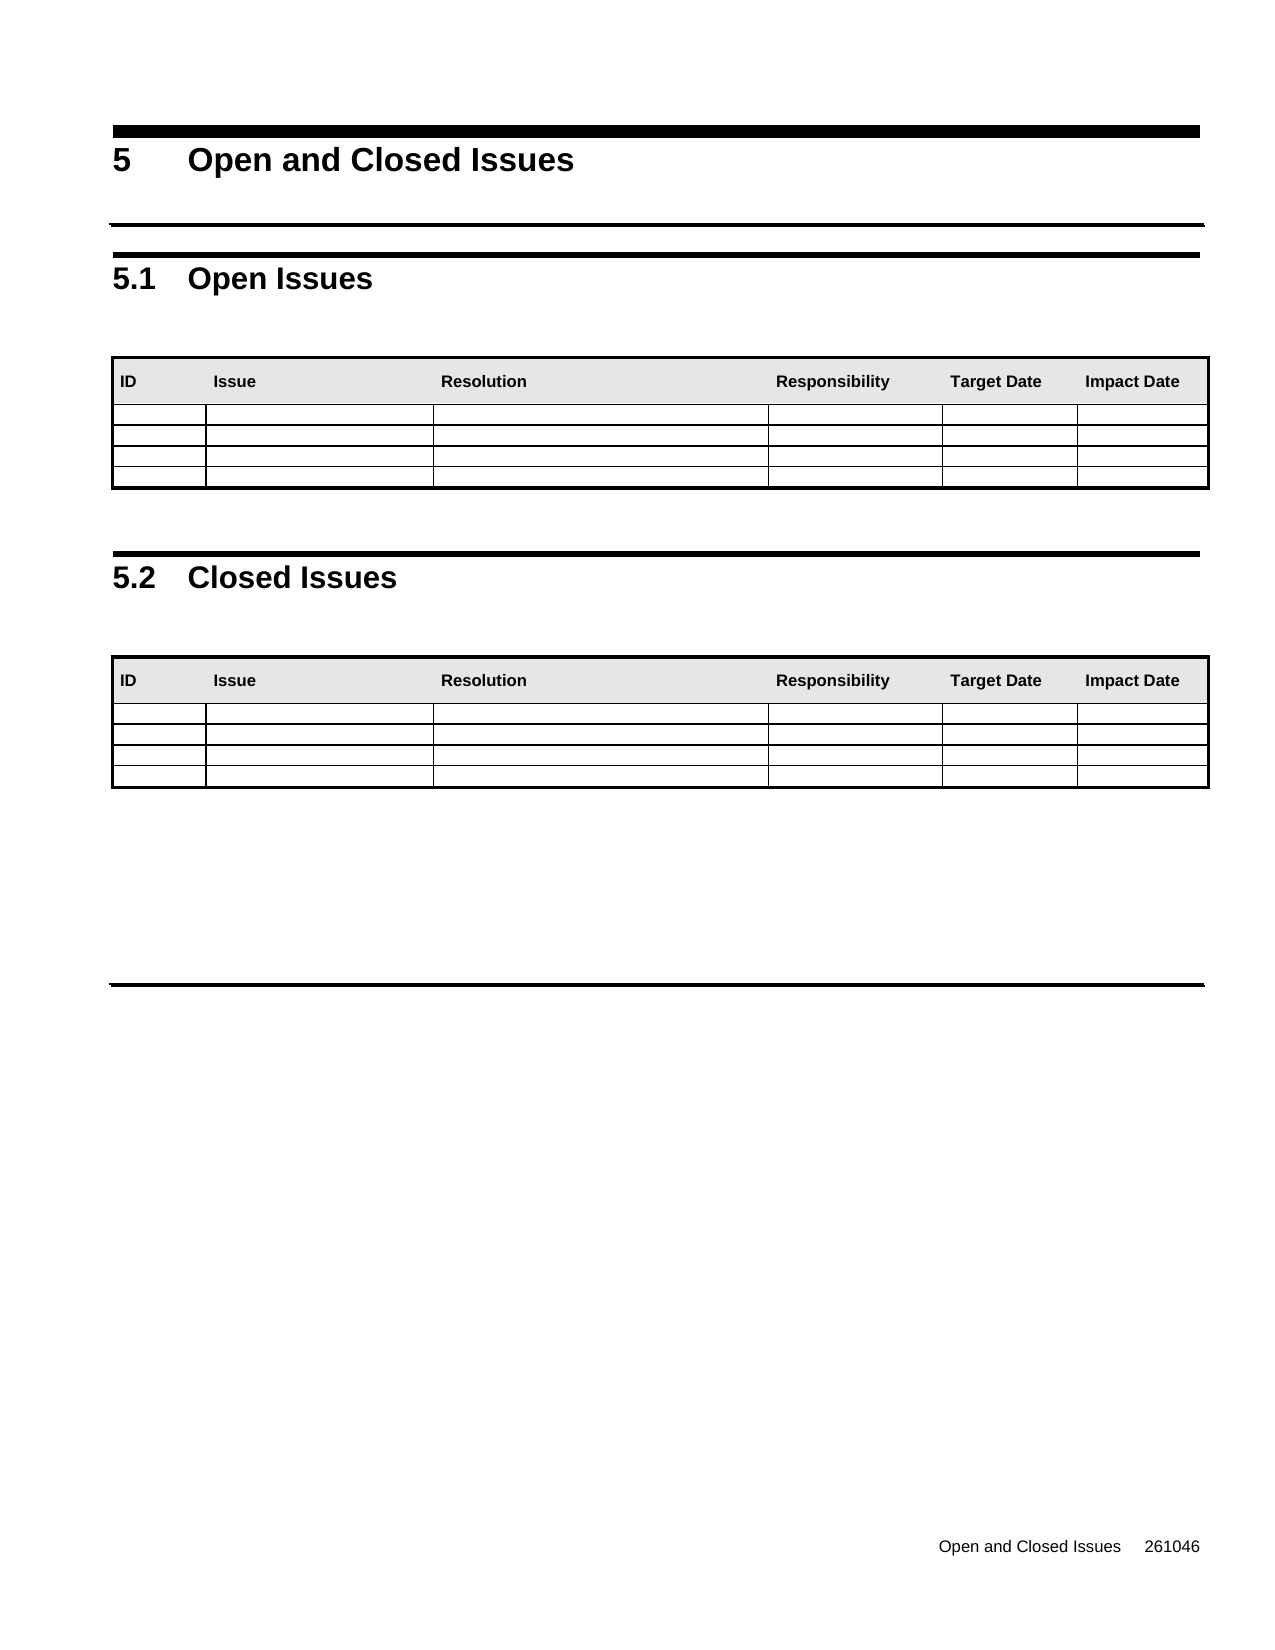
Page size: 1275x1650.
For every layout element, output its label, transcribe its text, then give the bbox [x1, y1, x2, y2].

table_cell [943, 447, 1077, 466]
table_cell [1078, 766, 1207, 786]
table_header ID [114, 659, 206, 703]
table_cell [114, 467, 205, 486]
table_cell [207, 725, 433, 744]
table_cell [1078, 467, 1207, 486]
table_cell [943, 766, 1077, 786]
table_header Responsibility [768, 659, 943, 703]
table_header Responsibility [768, 359, 943, 403]
table_cell [1078, 704, 1207, 723]
subtitle Open and Closed Issues [112, 126, 1200, 178]
table_cell [207, 467, 433, 486]
table_cell [1078, 725, 1207, 744]
table_cell [434, 746, 768, 765]
table_cell [769, 704, 942, 723]
table_header Issue [206, 659, 433, 703]
table_cell [114, 405, 205, 424]
table_header Resolution [433, 359, 768, 403]
table_cell [207, 447, 433, 466]
table_cell [434, 704, 768, 723]
table_header Issue [206, 359, 433, 403]
table_cell [207, 426, 433, 445]
table_cell [769, 725, 942, 744]
table_cell [434, 725, 768, 744]
table_cell [434, 405, 768, 424]
table_cell [207, 746, 433, 765]
table_cell [943, 467, 1077, 486]
table_cell [207, 704, 433, 723]
table_cell [943, 426, 1077, 445]
table_cell [943, 405, 1077, 424]
table_cell [434, 447, 768, 466]
table_cell [769, 467, 942, 486]
table_header Target Date [943, 359, 1078, 403]
table_cell [434, 426, 768, 445]
table_cell [769, 766, 942, 786]
table_cell [434, 766, 768, 786]
table_cell [1078, 447, 1207, 466]
table_cell [114, 426, 205, 445]
table_cell [207, 766, 433, 786]
table_cell [769, 447, 942, 466]
table_cell [769, 405, 942, 424]
table_cell [1078, 746, 1207, 765]
table_cell [114, 746, 205, 765]
subtitle Open Issues [112, 253, 1200, 296]
table_cell [434, 467, 768, 486]
table_cell [114, 447, 205, 466]
table_header Impact Date [1078, 359, 1207, 403]
table_header Resolution [433, 659, 768, 703]
table_cell [943, 746, 1077, 765]
table_cell [114, 766, 205, 786]
table_cell [943, 725, 1077, 744]
table_cell [943, 704, 1077, 723]
table_cell [114, 704, 205, 723]
table_cell [769, 426, 942, 445]
table_cell [114, 725, 205, 744]
table_cell [207, 405, 433, 424]
table_header Target Date [943, 659, 1078, 703]
table_header Impact Date [1078, 659, 1207, 703]
table_cell [1078, 426, 1207, 445]
subtitle Closed Issues [112, 552, 1200, 595]
table_cell [769, 746, 942, 765]
table_header ID [114, 359, 206, 403]
table_cell [1078, 405, 1207, 424]
